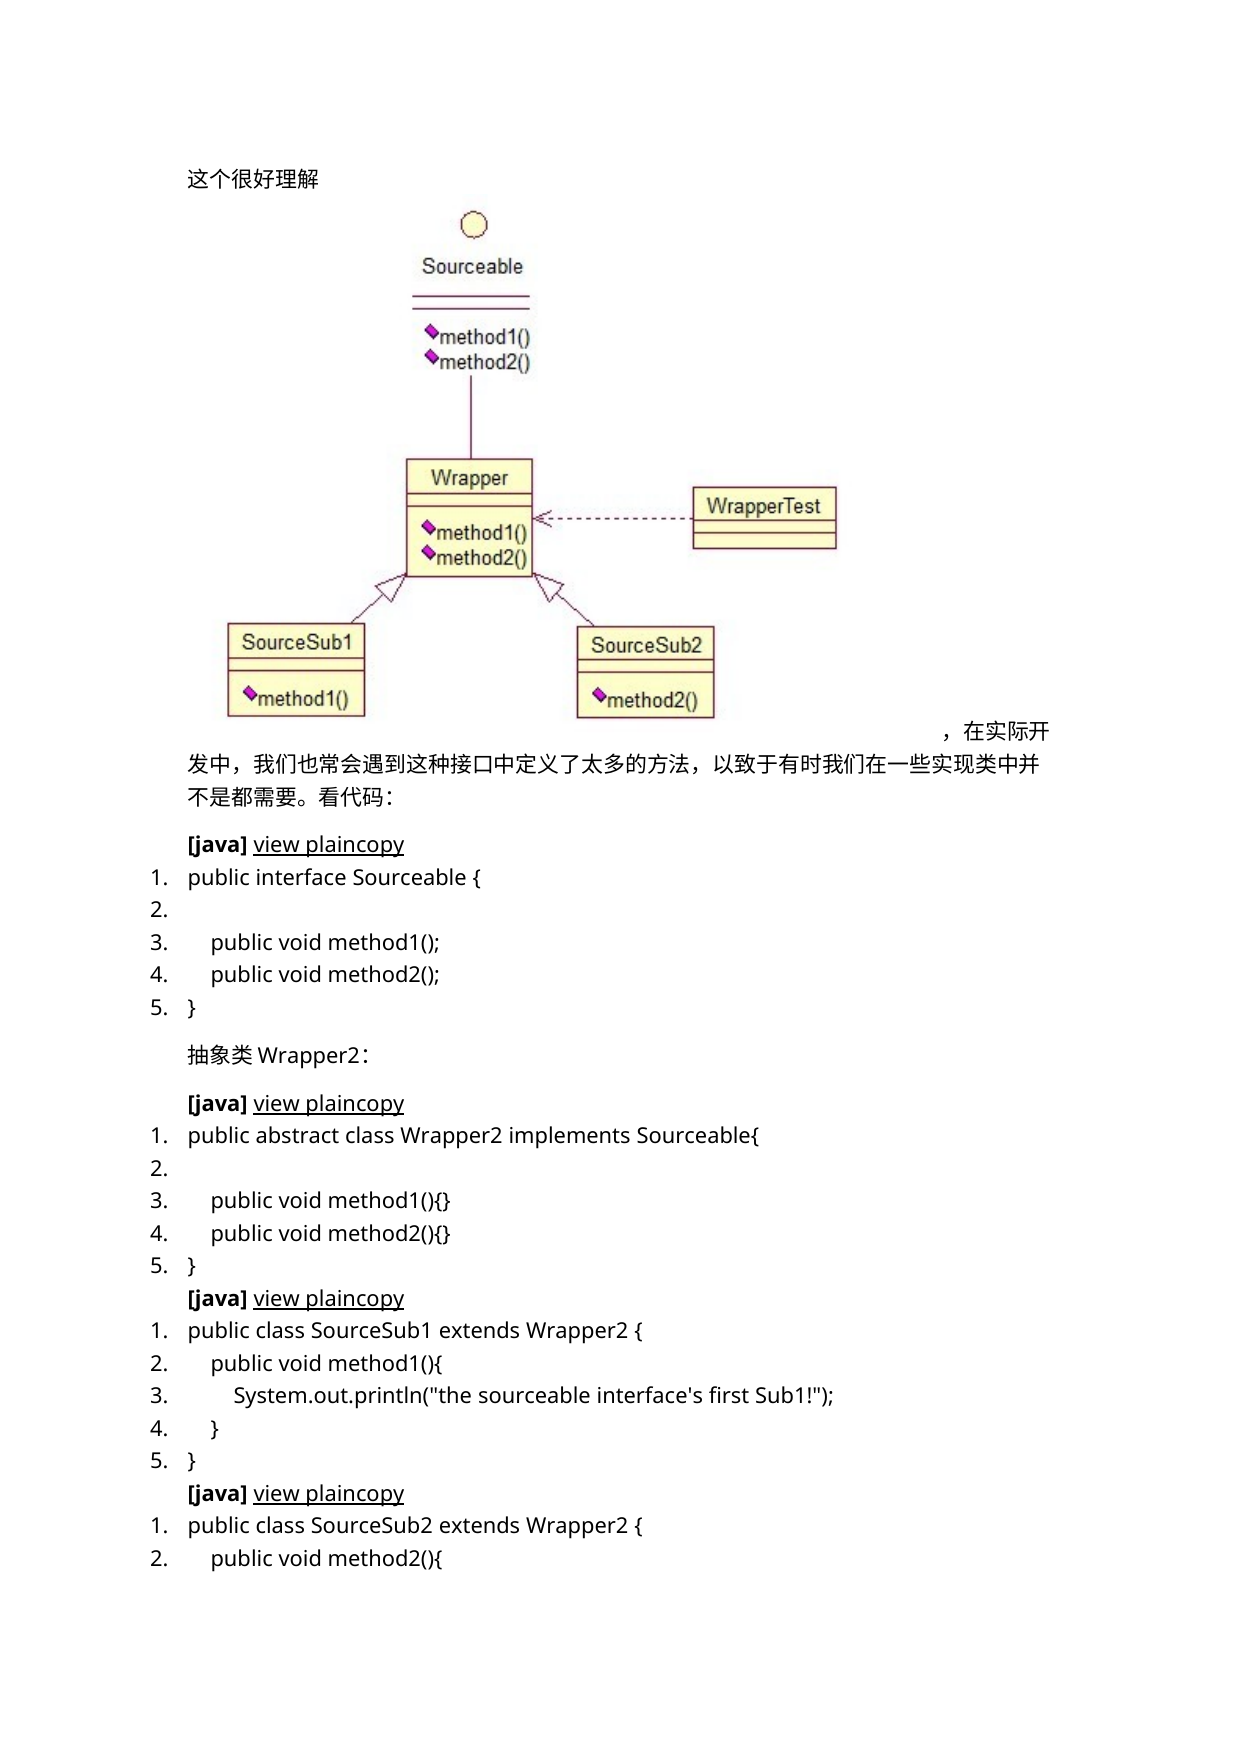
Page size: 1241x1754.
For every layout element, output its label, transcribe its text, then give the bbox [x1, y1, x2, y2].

list public abstract class Wrapper2 implements Sourceable{ [150, 1119, 1053, 1151]
list public class SourceSub1 extends Wrapper2 { [150, 1314, 1053, 1346]
list } [150, 1249, 1053, 1281]
text [java] view plaincopy [187, 1476, 1053, 1509]
list public interface Sourceable { [150, 860, 1053, 893]
list public void method1(){ [150, 1346, 1053, 1379]
list public void method2(){ [150, 1541, 1053, 1574]
list } [150, 1411, 1053, 1444]
list public class SourceSub2 extends Wrapper2 { [150, 1509, 1053, 1541]
text [java] view plaincopy [187, 1086, 1053, 1119]
list public void method1(); [150, 925, 1053, 958]
list } [150, 990, 1053, 1023]
list } [150, 1444, 1053, 1476]
text [java] view plaincopy [187, 1281, 1053, 1314]
text [java] view plaincopy [187, 828, 1053, 860]
list public void method1(){} [150, 1184, 1053, 1216]
list public void method2(){} [150, 1216, 1053, 1249]
list public void method2(); [150, 958, 1053, 990]
list System.out.println("the sourceable interface's first Sub1!"); [150, 1379, 1053, 1411]
text 抽象类Wrapper2： [187, 1038, 1053, 1071]
picture [187, 194, 942, 739]
